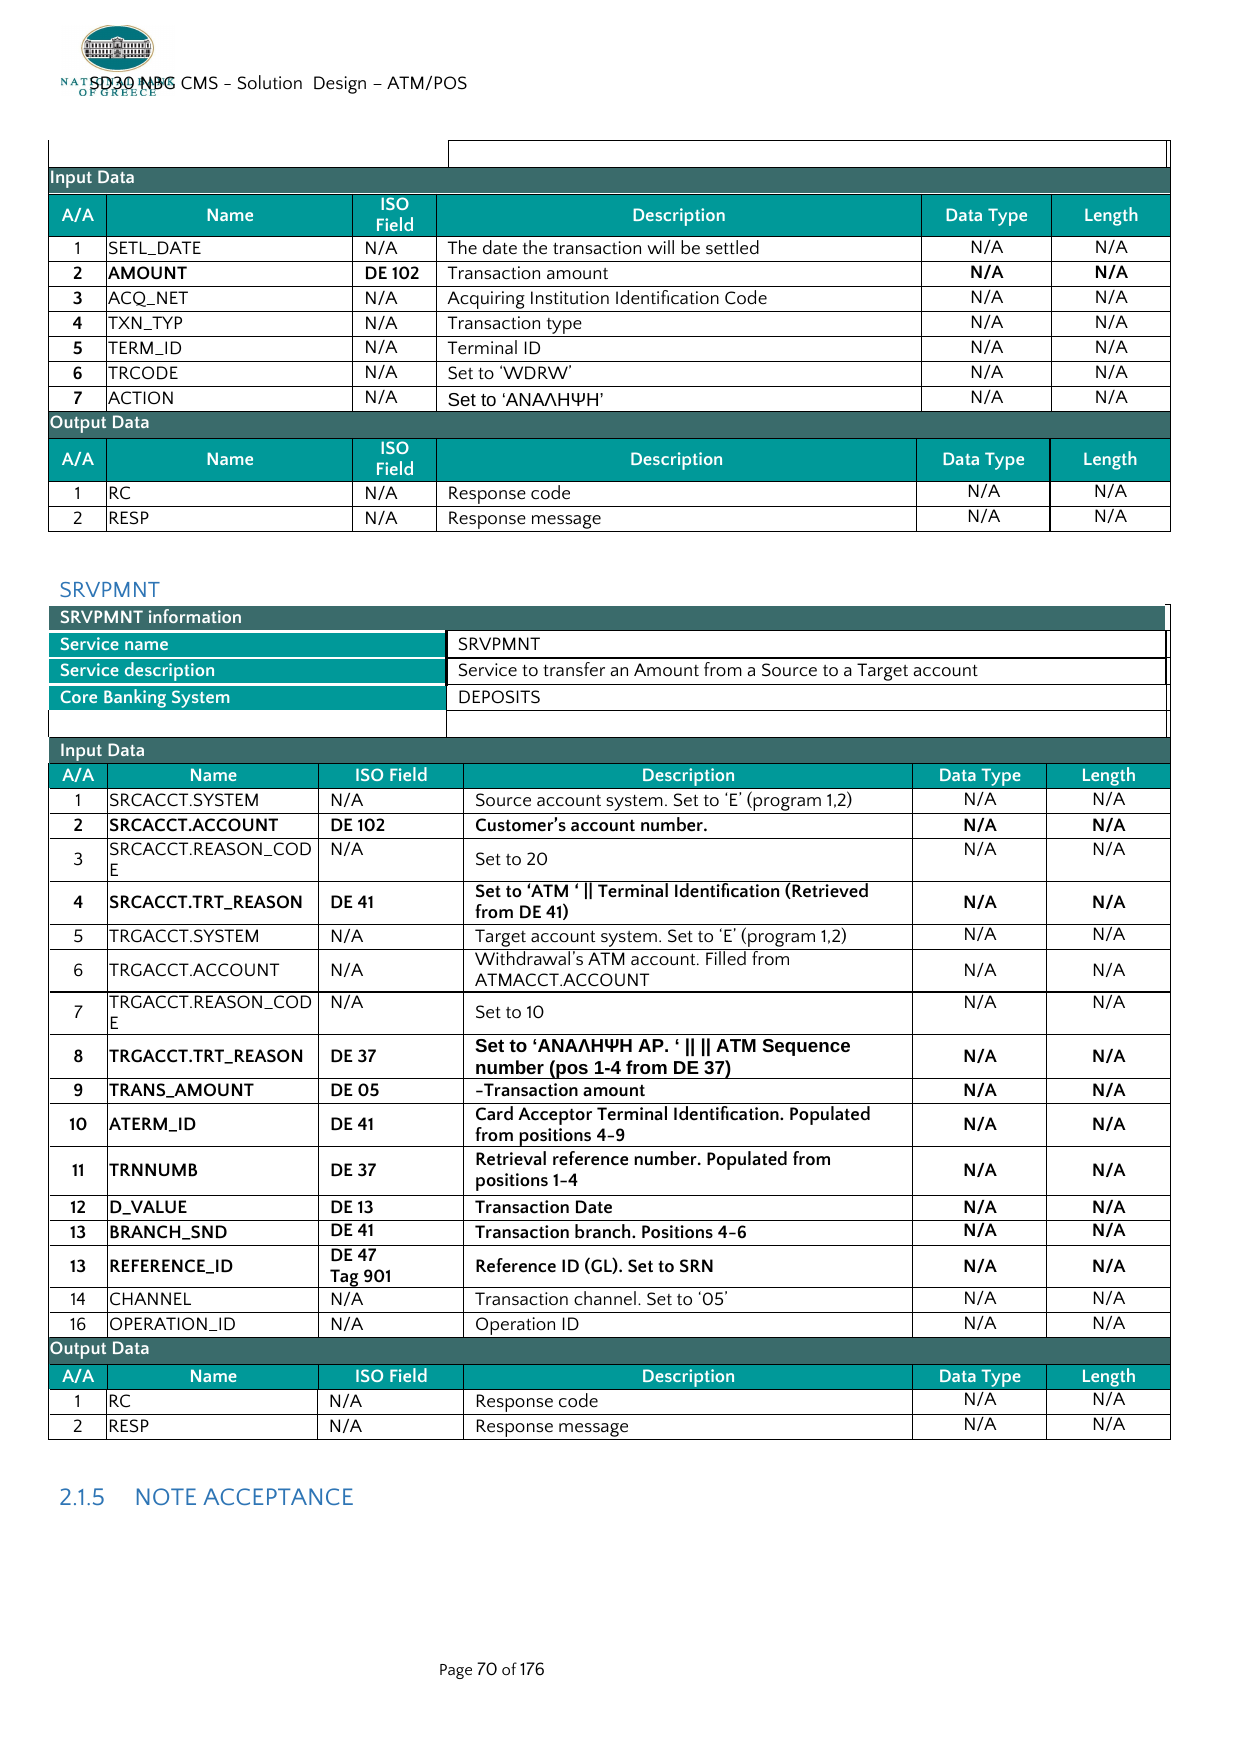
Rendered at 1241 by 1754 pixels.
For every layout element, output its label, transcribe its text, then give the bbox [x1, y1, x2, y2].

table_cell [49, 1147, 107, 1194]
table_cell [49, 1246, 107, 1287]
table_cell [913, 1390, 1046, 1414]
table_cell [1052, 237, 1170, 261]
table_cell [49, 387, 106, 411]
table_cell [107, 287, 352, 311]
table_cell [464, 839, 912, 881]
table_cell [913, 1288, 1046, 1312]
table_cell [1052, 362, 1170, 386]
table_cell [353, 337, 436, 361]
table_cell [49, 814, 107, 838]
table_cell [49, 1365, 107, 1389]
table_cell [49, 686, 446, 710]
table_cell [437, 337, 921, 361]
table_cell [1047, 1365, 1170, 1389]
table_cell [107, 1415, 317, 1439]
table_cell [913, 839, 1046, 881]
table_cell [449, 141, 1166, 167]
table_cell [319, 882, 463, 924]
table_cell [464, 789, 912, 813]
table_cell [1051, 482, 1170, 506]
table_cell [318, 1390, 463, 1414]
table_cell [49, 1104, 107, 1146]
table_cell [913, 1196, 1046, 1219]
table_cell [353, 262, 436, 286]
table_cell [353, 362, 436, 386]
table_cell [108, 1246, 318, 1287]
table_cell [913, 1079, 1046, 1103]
picture [60, 25, 175, 96]
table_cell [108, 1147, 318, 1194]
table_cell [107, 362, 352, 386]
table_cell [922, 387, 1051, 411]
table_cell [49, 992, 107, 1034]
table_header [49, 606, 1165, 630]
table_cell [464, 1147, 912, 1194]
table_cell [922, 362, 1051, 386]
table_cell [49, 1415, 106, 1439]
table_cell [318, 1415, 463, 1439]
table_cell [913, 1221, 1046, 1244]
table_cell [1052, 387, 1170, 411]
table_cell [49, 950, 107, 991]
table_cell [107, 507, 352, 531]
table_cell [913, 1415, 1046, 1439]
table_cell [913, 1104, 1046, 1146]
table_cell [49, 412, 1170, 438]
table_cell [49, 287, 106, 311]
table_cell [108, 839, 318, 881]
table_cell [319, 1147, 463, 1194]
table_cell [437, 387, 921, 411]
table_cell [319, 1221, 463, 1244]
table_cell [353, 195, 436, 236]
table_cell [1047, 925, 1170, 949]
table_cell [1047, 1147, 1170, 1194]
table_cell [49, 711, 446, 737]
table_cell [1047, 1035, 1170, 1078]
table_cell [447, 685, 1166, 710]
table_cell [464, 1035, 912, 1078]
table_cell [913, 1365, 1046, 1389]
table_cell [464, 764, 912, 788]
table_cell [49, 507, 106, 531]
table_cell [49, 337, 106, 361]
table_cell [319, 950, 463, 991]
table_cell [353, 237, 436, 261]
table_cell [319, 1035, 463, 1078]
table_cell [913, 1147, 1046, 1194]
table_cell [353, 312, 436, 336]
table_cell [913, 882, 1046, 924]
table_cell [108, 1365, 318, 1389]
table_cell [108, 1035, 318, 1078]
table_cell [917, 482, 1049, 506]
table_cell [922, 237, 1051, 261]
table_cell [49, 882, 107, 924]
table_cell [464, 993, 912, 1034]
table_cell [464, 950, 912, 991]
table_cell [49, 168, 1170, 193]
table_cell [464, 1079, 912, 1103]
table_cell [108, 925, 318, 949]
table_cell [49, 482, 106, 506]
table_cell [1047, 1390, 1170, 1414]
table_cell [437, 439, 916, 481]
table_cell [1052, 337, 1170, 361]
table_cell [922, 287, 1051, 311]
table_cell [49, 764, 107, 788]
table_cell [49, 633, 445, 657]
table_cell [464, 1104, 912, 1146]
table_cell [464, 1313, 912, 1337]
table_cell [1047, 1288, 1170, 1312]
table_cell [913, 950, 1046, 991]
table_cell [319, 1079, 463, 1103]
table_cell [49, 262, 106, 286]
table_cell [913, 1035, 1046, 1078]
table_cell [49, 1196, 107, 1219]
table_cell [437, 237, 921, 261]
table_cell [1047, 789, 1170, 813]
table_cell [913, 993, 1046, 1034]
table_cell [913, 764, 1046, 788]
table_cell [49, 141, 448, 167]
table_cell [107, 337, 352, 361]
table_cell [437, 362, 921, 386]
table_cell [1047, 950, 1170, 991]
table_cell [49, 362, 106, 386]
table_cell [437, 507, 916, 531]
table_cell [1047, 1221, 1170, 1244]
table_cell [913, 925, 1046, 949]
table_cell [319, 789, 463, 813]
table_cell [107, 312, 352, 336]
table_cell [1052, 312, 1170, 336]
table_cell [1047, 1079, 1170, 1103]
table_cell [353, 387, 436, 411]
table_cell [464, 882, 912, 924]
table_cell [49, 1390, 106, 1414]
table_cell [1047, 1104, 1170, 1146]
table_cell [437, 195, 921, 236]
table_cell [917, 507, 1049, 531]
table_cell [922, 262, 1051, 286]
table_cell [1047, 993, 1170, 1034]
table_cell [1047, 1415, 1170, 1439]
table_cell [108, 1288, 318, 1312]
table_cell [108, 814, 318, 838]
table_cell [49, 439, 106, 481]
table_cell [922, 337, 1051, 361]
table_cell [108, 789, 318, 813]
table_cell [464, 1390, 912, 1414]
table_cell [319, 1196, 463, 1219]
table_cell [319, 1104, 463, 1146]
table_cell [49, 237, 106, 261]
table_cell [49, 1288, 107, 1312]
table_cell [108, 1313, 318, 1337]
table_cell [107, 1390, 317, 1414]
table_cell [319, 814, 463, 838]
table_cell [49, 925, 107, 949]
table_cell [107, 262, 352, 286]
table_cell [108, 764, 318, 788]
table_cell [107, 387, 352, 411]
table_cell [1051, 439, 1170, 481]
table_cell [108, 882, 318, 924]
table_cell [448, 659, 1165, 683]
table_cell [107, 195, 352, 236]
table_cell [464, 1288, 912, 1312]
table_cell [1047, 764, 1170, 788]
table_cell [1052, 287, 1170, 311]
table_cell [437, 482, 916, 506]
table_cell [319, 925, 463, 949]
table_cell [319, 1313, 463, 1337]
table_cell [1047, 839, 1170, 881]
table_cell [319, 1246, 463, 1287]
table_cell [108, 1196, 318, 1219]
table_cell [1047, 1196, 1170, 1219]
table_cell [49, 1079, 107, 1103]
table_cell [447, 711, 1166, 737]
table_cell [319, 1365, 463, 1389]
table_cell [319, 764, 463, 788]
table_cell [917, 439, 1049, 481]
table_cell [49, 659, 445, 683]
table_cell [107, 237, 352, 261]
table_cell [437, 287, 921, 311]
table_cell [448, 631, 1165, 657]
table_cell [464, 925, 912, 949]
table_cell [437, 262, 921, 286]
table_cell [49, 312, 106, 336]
text SRVPMNT [59, 578, 1181, 604]
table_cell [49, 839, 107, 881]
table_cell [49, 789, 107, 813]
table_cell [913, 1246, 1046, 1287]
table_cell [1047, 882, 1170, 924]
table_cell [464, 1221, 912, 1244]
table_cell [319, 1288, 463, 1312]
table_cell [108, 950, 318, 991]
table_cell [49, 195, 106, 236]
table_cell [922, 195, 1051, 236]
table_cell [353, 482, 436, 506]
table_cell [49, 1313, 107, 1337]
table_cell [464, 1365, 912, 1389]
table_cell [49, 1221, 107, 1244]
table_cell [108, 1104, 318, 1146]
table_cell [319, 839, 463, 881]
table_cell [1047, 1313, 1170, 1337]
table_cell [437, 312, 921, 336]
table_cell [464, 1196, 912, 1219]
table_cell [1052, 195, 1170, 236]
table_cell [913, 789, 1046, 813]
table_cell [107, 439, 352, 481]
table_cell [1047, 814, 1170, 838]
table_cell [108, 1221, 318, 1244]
subtitle NOTE ACCEPTANCE [59, 1484, 1181, 1512]
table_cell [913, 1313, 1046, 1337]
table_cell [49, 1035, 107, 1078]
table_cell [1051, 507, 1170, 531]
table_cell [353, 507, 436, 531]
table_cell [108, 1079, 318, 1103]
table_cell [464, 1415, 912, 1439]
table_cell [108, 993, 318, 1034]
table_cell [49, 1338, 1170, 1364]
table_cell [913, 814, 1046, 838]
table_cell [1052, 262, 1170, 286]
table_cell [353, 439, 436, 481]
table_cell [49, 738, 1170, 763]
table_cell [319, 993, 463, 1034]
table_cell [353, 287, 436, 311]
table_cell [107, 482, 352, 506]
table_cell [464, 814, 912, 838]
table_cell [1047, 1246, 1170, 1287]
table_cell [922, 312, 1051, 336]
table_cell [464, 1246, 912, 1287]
